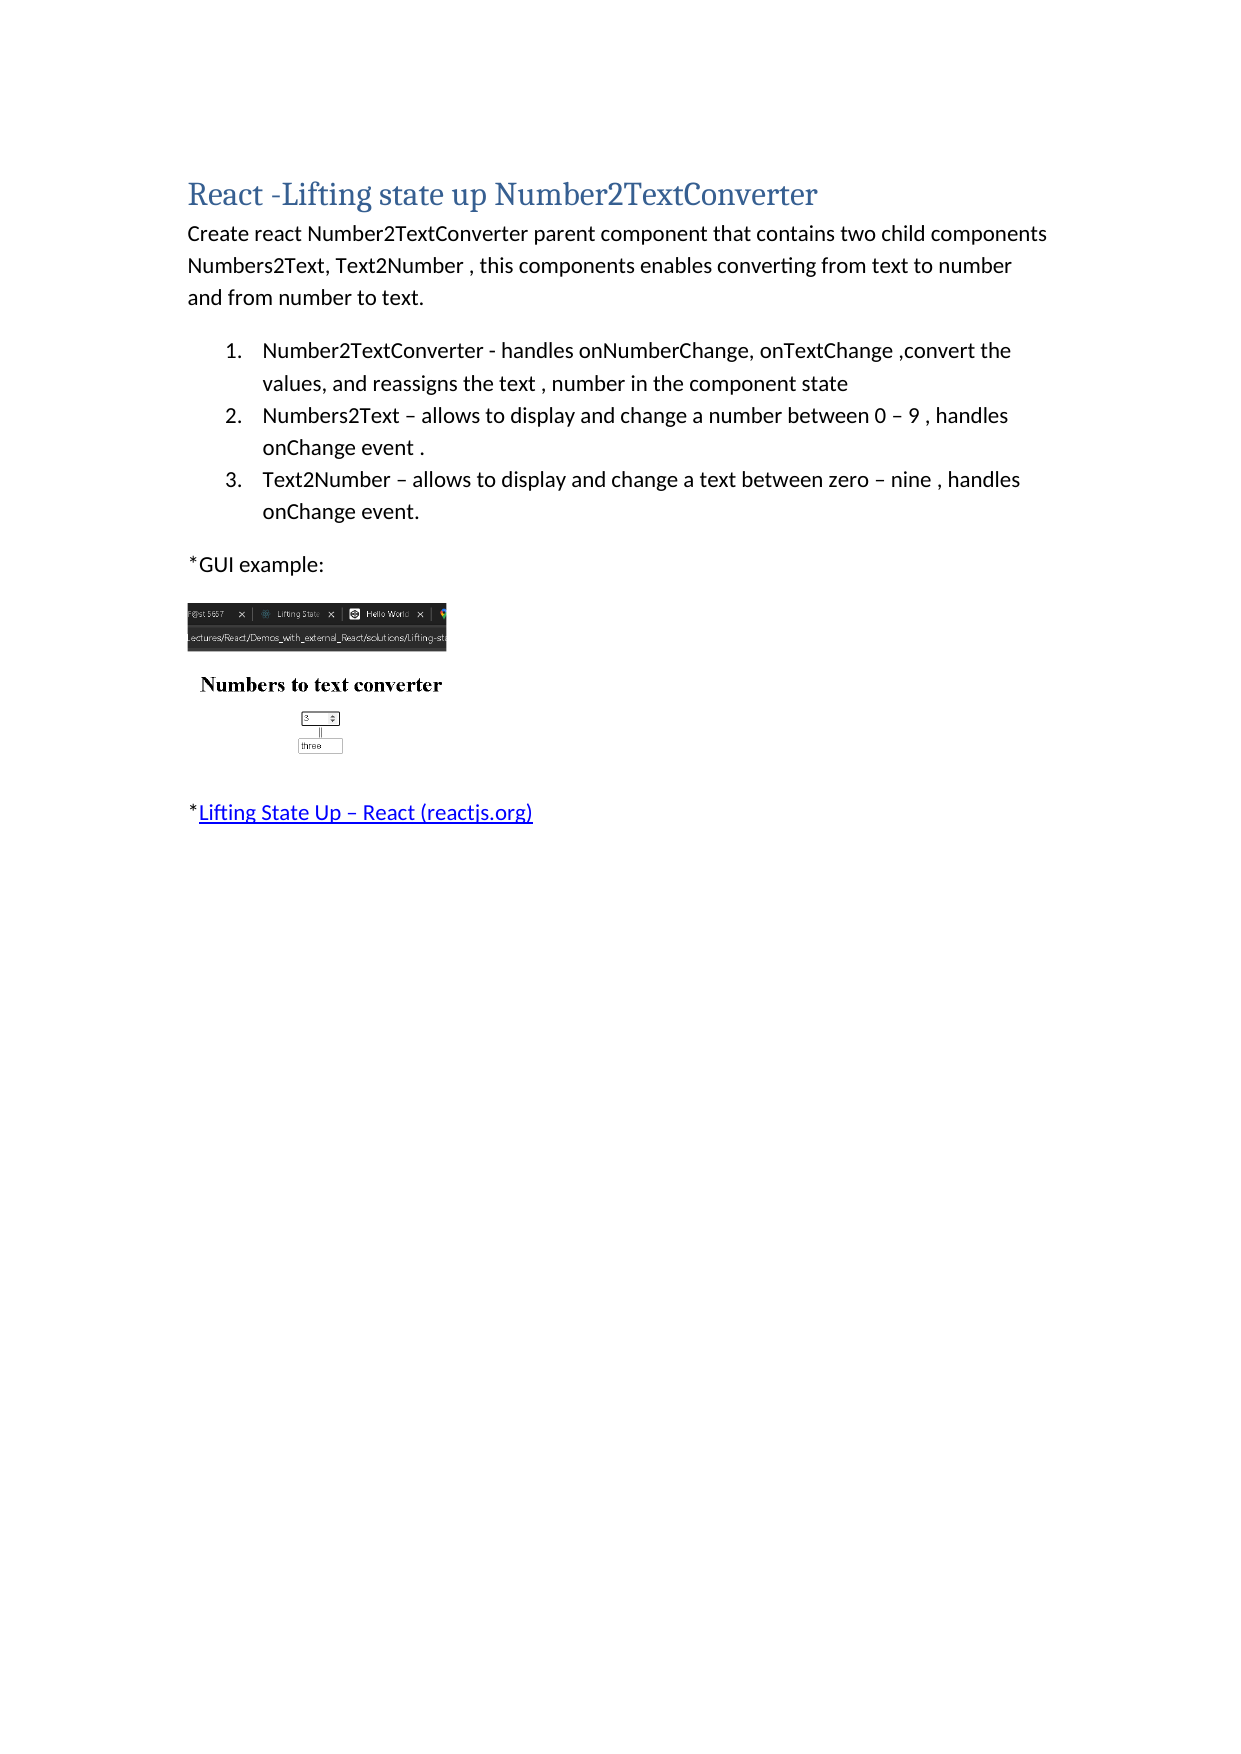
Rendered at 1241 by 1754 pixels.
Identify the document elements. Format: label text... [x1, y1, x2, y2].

subtitle React -Lifting state up Number2TextConverter [187, 175, 1053, 213]
list Number2TextConverter - handles onNumberChange, onTextChange ,convert the values, and reassigns the text , number in the component state [225, 336, 1053, 397]
picture [187, 603, 447, 773]
list Text2Number – allows to display and change a text between zero – nine , handles onChange event. [225, 465, 1053, 525]
text *Lifting State Up – React (reactjs.org) [187, 798, 1053, 826]
text *GUI example: [187, 550, 1053, 578]
list Numbers2Text – allows to display and change a number between 0 – 9 , handles onChange event . [225, 401, 1053, 461]
text Create react Number2TextConverter parent component that contains two child components Numbers2Text, Text2Number , this components enables converting from text to number and from number to text. [187, 219, 1053, 311]
